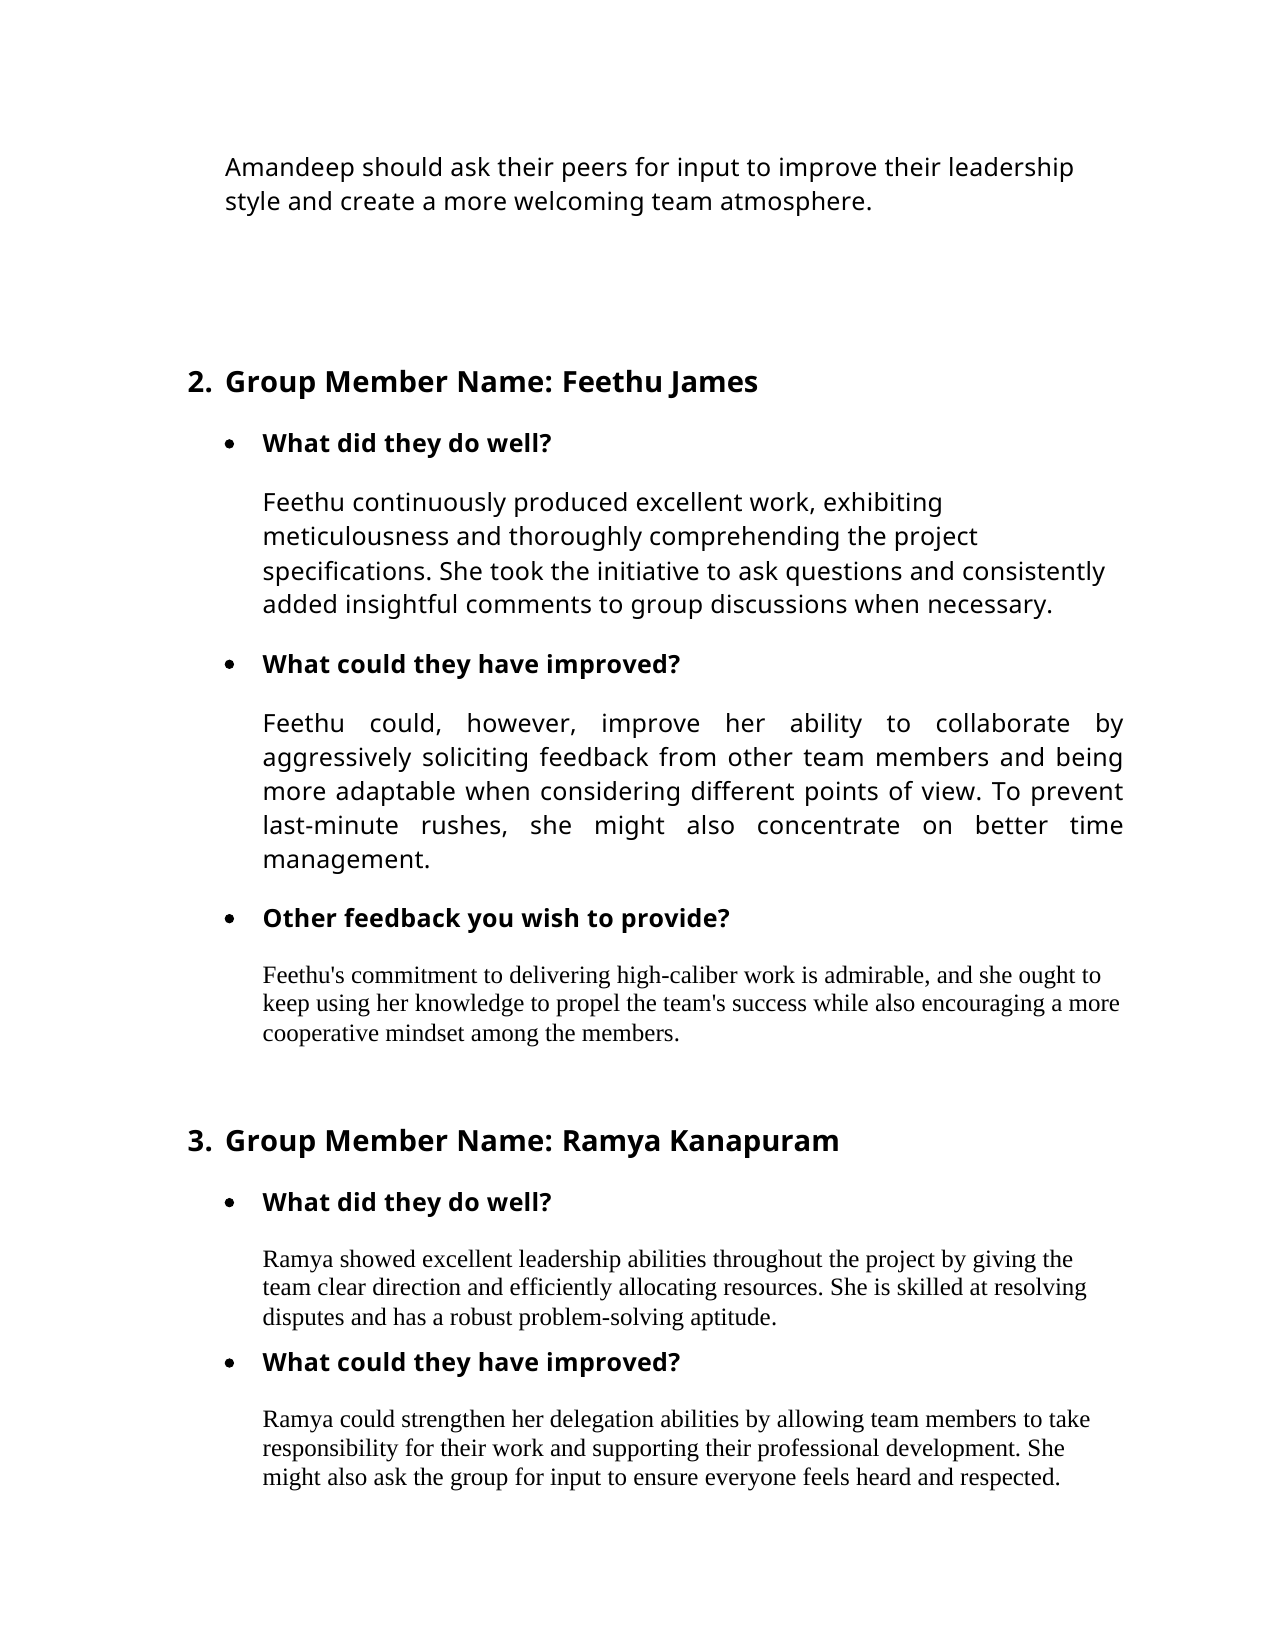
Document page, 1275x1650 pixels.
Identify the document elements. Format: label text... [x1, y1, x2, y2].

list What did they do well? [225, 1185, 1125, 1219]
text Feethu could, however, improve her ability to collaborate by aggressively soliciting feedback from other team members and being more adaptable when considering different points of view. To prevent last-minute rushes, she might also concentrate on better time management. [262, 705, 1125, 876]
list Group Member Name: Feethu James [187, 361, 1125, 401]
list Ramya could strengthen her delegation abilities by allowing team members to take responsibility for their work and supporting their professional development. She might also ask the group for input to ensure everyone feels heard and respected. [262, 1404, 1125, 1490]
list Feethu's commitment to delivering high-caliber work is admirable, and she ought to keep using her knowledge to propel the team's success while also encouraging a more cooperative mindset among the members. [262, 960, 1125, 1048]
list What could they have improved? [225, 646, 1125, 680]
list Ramya showed excellent leadership abilities throughout the project by giving the team clear direction and efficiently allocating resources. She is skilled at resolving disputes and has a robust problem-solving aptitude. [262, 1244, 1125, 1332]
text Feethu continuously produced excellent work, exhibiting meticulousness and thoroughly comprehending the project specifications. She took the initiative to ask questions and consistently added insightful comments to group discussions when necessary. [262, 485, 1125, 621]
list Group Member Name: Ramya Kanapuram [187, 1120, 1125, 1160]
list What could they have improved? [225, 1345, 1125, 1379]
list What did they do well? [225, 426, 1125, 460]
text Amandeep should ask their peers for input to improve their leadership style and create a more welcoming team atmosphere. [225, 150, 1125, 218]
list Other feedback you wish to provide? [225, 901, 1125, 935]
